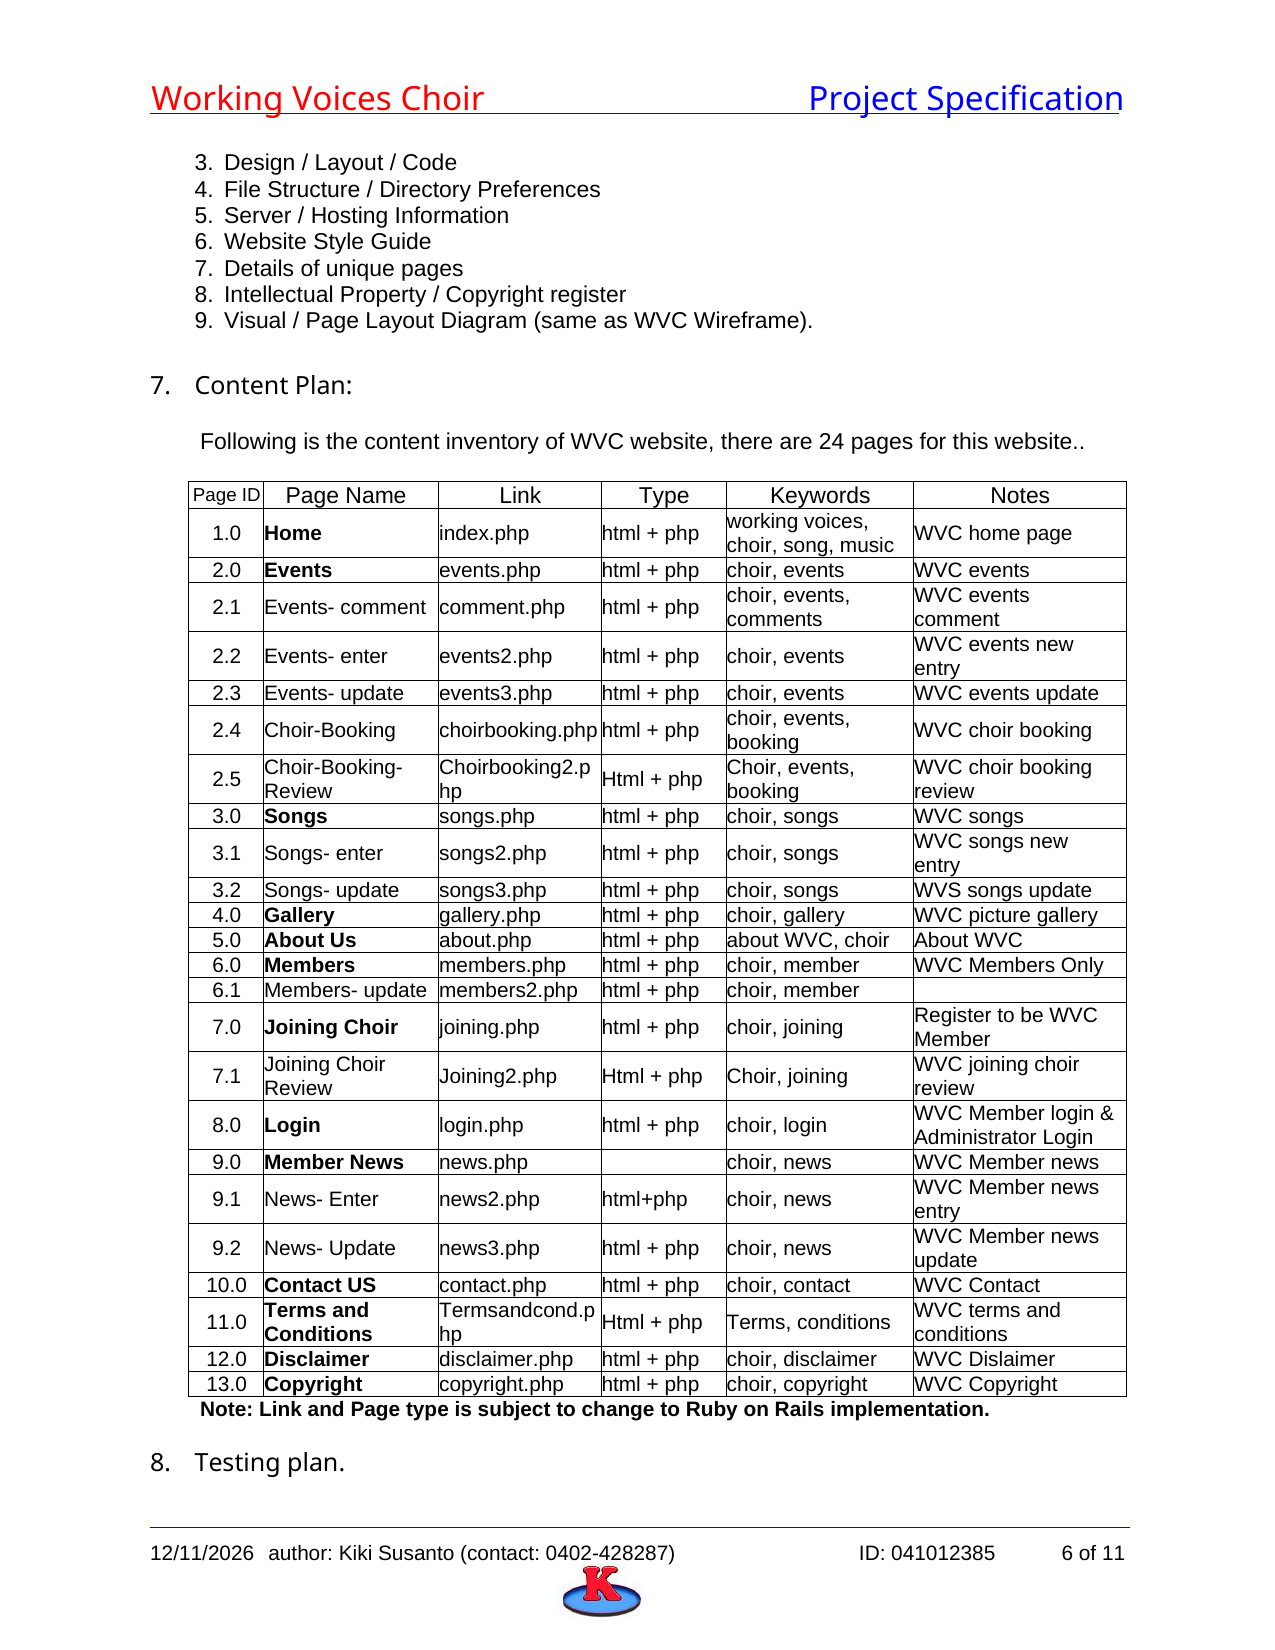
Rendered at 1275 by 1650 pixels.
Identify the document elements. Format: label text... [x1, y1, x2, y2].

table_cell choir, copyright [727, 1372, 913, 1396]
text 7. Details of unique pages [194, 254, 1125, 281]
table_cell choir, songs [727, 829, 913, 877]
table_cell html + php [602, 509, 726, 557]
table_cell html + php [602, 928, 726, 952]
table_cell choir, member [727, 978, 913, 1002]
table_header Type [602, 482, 726, 508]
table_cell 2.5 [189, 755, 263, 803]
table_cell Home [264, 509, 438, 557]
table_cell WVC events new entry [914, 632, 1126, 680]
table_cell WVC songs new entry [914, 829, 1126, 877]
table_cell 7.1 [189, 1052, 263, 1100]
table_cell Html + php [602, 1298, 726, 1346]
table_cell html + php [602, 953, 726, 977]
table_cell WVC joining choir review [914, 1052, 1126, 1100]
table_cell Html + php [602, 1052, 726, 1100]
table_cell Terms and Conditions [264, 1298, 438, 1346]
table_cell Member News [264, 1150, 438, 1174]
table_cell about.php [439, 928, 601, 952]
table_cell 9.0 [189, 1150, 263, 1174]
table_cell html + php [602, 1372, 726, 1396]
table_cell Choir, joining [727, 1052, 913, 1100]
table_cell joining.php [439, 1003, 601, 1051]
table_cell Events- enter [264, 632, 438, 680]
table_cell 5.0 [189, 928, 263, 952]
table_cell WVC Member news entry [914, 1175, 1126, 1223]
table_cell songs.php [439, 804, 601, 828]
table_cell News- Enter [264, 1175, 438, 1223]
table_cell [914, 978, 1126, 1002]
table_cell WVC home page [914, 509, 1126, 557]
table_cell songs2.php [439, 829, 601, 877]
table_cell WVC Members Only [914, 953, 1126, 977]
table_cell choir, gallery [727, 903, 913, 927]
table_cell members.php [439, 953, 601, 977]
table_cell choir, events, booking [727, 706, 913, 754]
table_cell Login [264, 1101, 438, 1149]
table_cell 2.4 [189, 706, 263, 754]
table_cell 7.0 [189, 1003, 263, 1051]
table_cell WVC songs [914, 804, 1126, 828]
table_cell choir, contact [727, 1273, 913, 1297]
table_cell WVC events update [914, 681, 1126, 705]
table_cell Joining Choir [264, 1003, 438, 1051]
table_cell html + php [602, 632, 726, 680]
table_cell 6.0 [189, 953, 263, 977]
table_cell html + php [602, 558, 726, 582]
table_cell 4.0 [189, 903, 263, 927]
table_cell html+php [602, 1175, 726, 1223]
table_cell WVC Copyright [914, 1372, 1126, 1396]
table_cell html + php [602, 804, 726, 828]
table_cell events3.php [439, 681, 601, 705]
table_cell choir, login [727, 1101, 913, 1149]
table_cell Copyright [264, 1372, 438, 1396]
table_cell 13.0 [189, 1372, 263, 1396]
table_header Page ID [189, 482, 263, 508]
table_cell html + php [602, 681, 726, 705]
table_cell News- Update [264, 1224, 438, 1272]
table_cell html + php [602, 1347, 726, 1371]
table_cell 9.1 [189, 1175, 263, 1223]
table_cell Members [264, 953, 438, 977]
table_cell Disclaimer [264, 1347, 438, 1371]
table_cell 1.0 [189, 509, 263, 557]
table_cell html + php [602, 829, 726, 877]
table_cell choir, events, comments [727, 583, 913, 631]
table_cell contact.php [439, 1273, 601, 1297]
table_cell html + php [602, 583, 726, 631]
table_cell 8.0 [189, 1101, 263, 1149]
table_cell html + php [602, 903, 726, 927]
table_cell WVC Dislaimer [914, 1347, 1126, 1371]
table_cell Choir, events, booking [727, 755, 913, 803]
table_cell WVC Member login & Administrator Login [914, 1101, 1126, 1149]
text 4. File Structure / Directory Preferences [194, 176, 1125, 202]
table_cell html + php [602, 1003, 726, 1051]
table_cell WVC events [914, 558, 1126, 582]
table_cell Gallery [264, 903, 438, 927]
table_cell 3.1 [189, 829, 263, 877]
text 8. Testing plan. [150, 1445, 1125, 1479]
table_cell Choir-Booking-Review [264, 755, 438, 803]
table_cell WVS songs update [914, 878, 1126, 902]
table_cell about WVC, choir [727, 928, 913, 952]
table_cell choir, member [727, 953, 913, 977]
table_cell choir, songs [727, 804, 913, 828]
table_cell Members- update [264, 978, 438, 1002]
table_cell events.php [439, 558, 601, 582]
table_cell choir, events [727, 681, 913, 705]
table_cell Register to be WVC Member [914, 1003, 1126, 1051]
table_cell login.php [439, 1101, 601, 1149]
table_cell choir, events [727, 632, 913, 680]
table_cell html + php [602, 706, 726, 754]
table_cell Events- comment [264, 583, 438, 631]
text Following is the content inventory of WVC website, there are 24 pages for this website.. [150, 428, 1125, 454]
table_cell choir, joining [727, 1003, 913, 1051]
table_cell WVC choir booking [914, 706, 1126, 754]
table_cell index.php [439, 509, 601, 557]
table_cell choir, events [727, 558, 913, 582]
table_cell Songs- update [264, 878, 438, 902]
text Note: Link and Page type is subject to change to Ruby on Rails implementation. [200, 1397, 1125, 1421]
table_cell Choir-Booking [264, 706, 438, 754]
text 3. Design / Layout / Code [194, 149, 1125, 176]
table_cell songs3.php [439, 878, 601, 902]
table_cell news2.php [439, 1175, 601, 1223]
table_cell working voices, choir, song, music [727, 509, 913, 557]
table_header Page Name [264, 482, 438, 508]
table_cell About WVC [914, 928, 1126, 952]
table_cell Html + php [602, 755, 726, 803]
table_cell gallery.php [439, 903, 601, 927]
table_cell Songs- enter [264, 829, 438, 877]
table_cell WVC Member news update [914, 1224, 1126, 1272]
table_cell Events- update [264, 681, 438, 705]
table_cell About Us [264, 928, 438, 952]
table_cell Choirbooking2.php [439, 755, 601, 803]
table_cell html + php [602, 978, 726, 1002]
table_cell choir, news [727, 1150, 913, 1174]
table_cell news.php [439, 1150, 601, 1174]
table_cell Joining Choir Review [264, 1052, 438, 1100]
table_cell news3.php [439, 1224, 601, 1272]
text 9. Visual / Page Layout Diagram (same as WVC Wireframe). [194, 307, 1125, 334]
table_cell WVC Contact [914, 1273, 1126, 1297]
table_cell choir, disclaimer [727, 1347, 913, 1371]
table_header Link [439, 482, 601, 508]
table_cell choir, news [727, 1224, 913, 1272]
table_header Keywords [727, 482, 913, 508]
text 8. Intellectual Property / Copyright register [194, 281, 1125, 307]
table_cell events2.php [439, 632, 601, 680]
table_cell WVC events comment [914, 583, 1126, 631]
table_cell WVC picture gallery [914, 903, 1126, 927]
table_cell 2.2 [189, 632, 263, 680]
table_cell 11.0 [189, 1298, 263, 1346]
text 7. Content Plan: [150, 368, 1125, 402]
table_cell 9.2 [189, 1224, 263, 1272]
table_cell copyright.php [439, 1372, 601, 1396]
table_cell 2.1 [189, 583, 263, 631]
table_cell 10.0 [189, 1273, 263, 1297]
table_cell Termsandcond.php [439, 1298, 601, 1346]
table_cell choir, songs [727, 878, 913, 902]
table_cell Contact US [264, 1273, 438, 1297]
table_cell Joining2.php [439, 1052, 601, 1100]
table_cell WVC terms and conditions [914, 1298, 1126, 1346]
picture [556, 1564, 644, 1619]
table_cell html + php [602, 1101, 726, 1149]
table_cell Songs [264, 804, 438, 828]
table_cell disclaimer.php [439, 1347, 601, 1371]
table_cell choirbooking.php [439, 706, 601, 754]
text 5. Server / Hosting Information [194, 202, 1125, 228]
table_cell 6.1 [189, 978, 263, 1002]
table_cell choir, news [727, 1175, 913, 1223]
table_cell 2.0 [189, 558, 263, 582]
table_cell 12.0 [189, 1347, 263, 1371]
table_cell html + php [602, 878, 726, 902]
table_cell Terms, conditions [727, 1298, 913, 1346]
table_cell 3.2 [189, 878, 263, 902]
table_cell WVC Member news [914, 1150, 1126, 1174]
table_cell comment.php [439, 583, 601, 631]
text 6. Website Style Guide [194, 228, 1125, 254]
table_cell html + php [602, 1273, 726, 1297]
table_cell members2.php [439, 978, 601, 1002]
table_cell [602, 1150, 726, 1174]
table_cell html + php [602, 1224, 726, 1272]
table_cell Events [264, 558, 438, 582]
table_cell 2.3 [189, 681, 263, 705]
table_cell 3.0 [189, 804, 263, 828]
table_cell WVC choir booking review [914, 755, 1126, 803]
table_header Notes [914, 482, 1126, 508]
